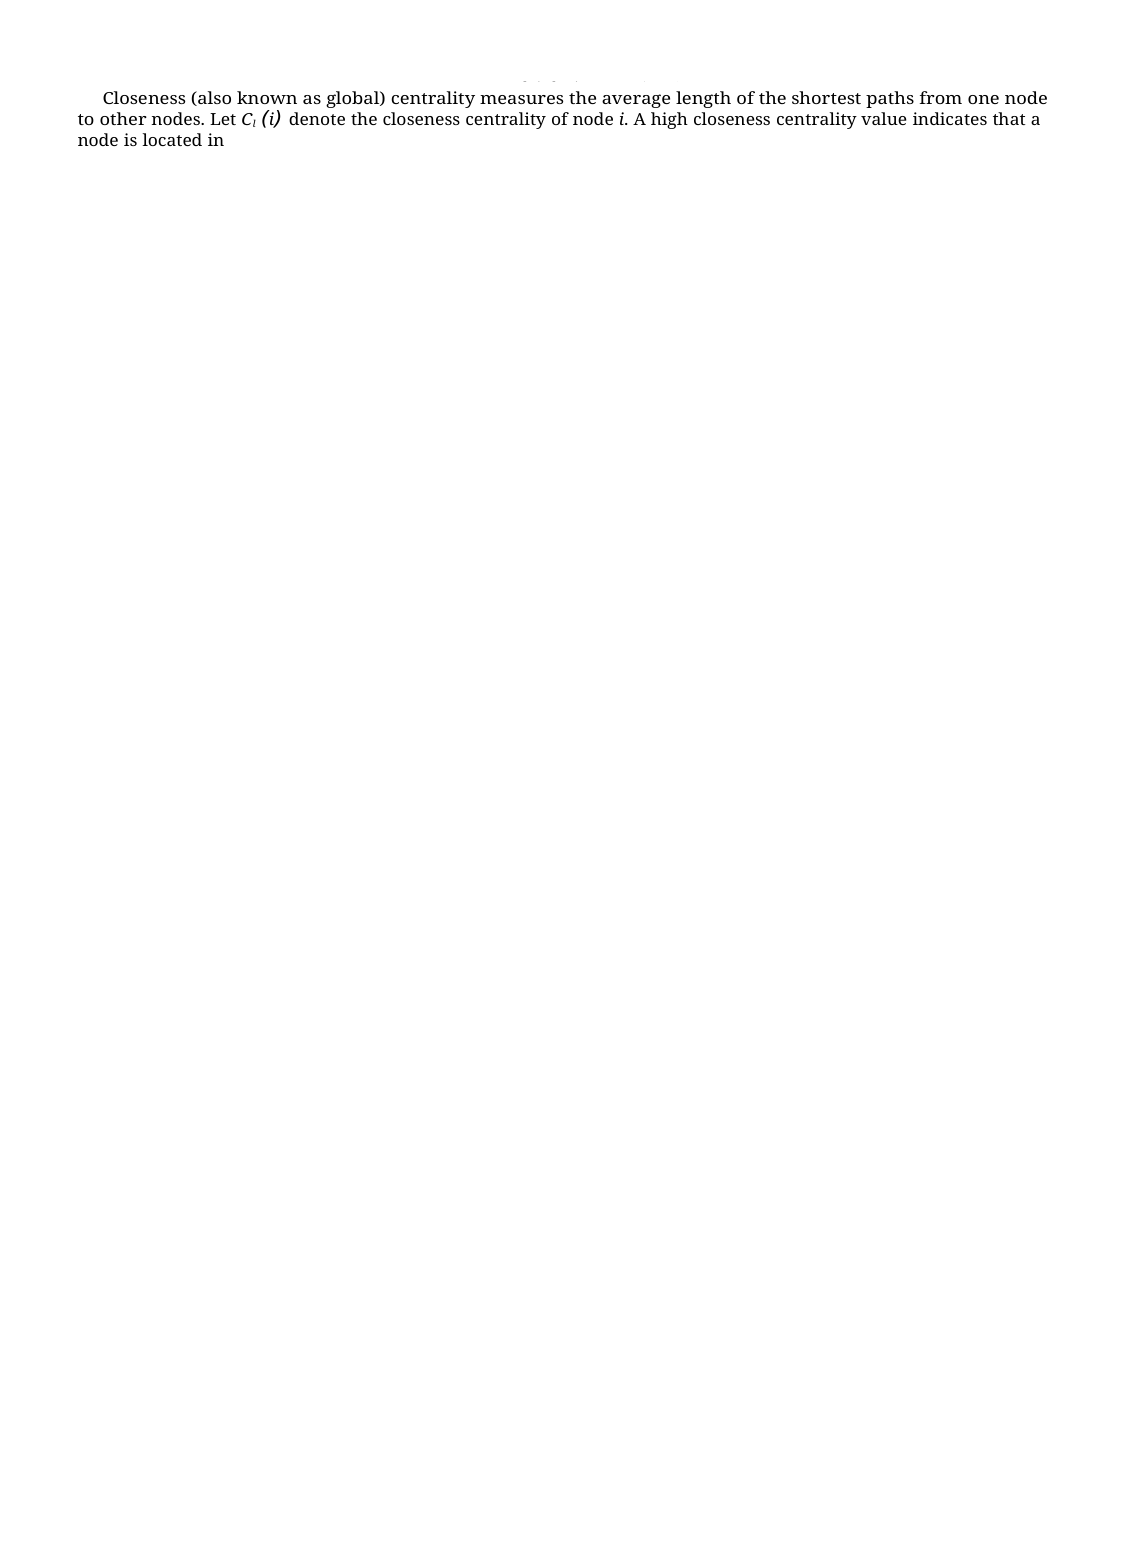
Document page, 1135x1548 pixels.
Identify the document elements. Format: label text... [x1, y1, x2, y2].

text Closeness (also known as global) centrality measures the average length of the shortest paths from one node to other nodes. Let Cl (i) denote the closeness centrality of node i. A high closeness centrality value indicates that a node is located in [77, 87, 1050, 151]
